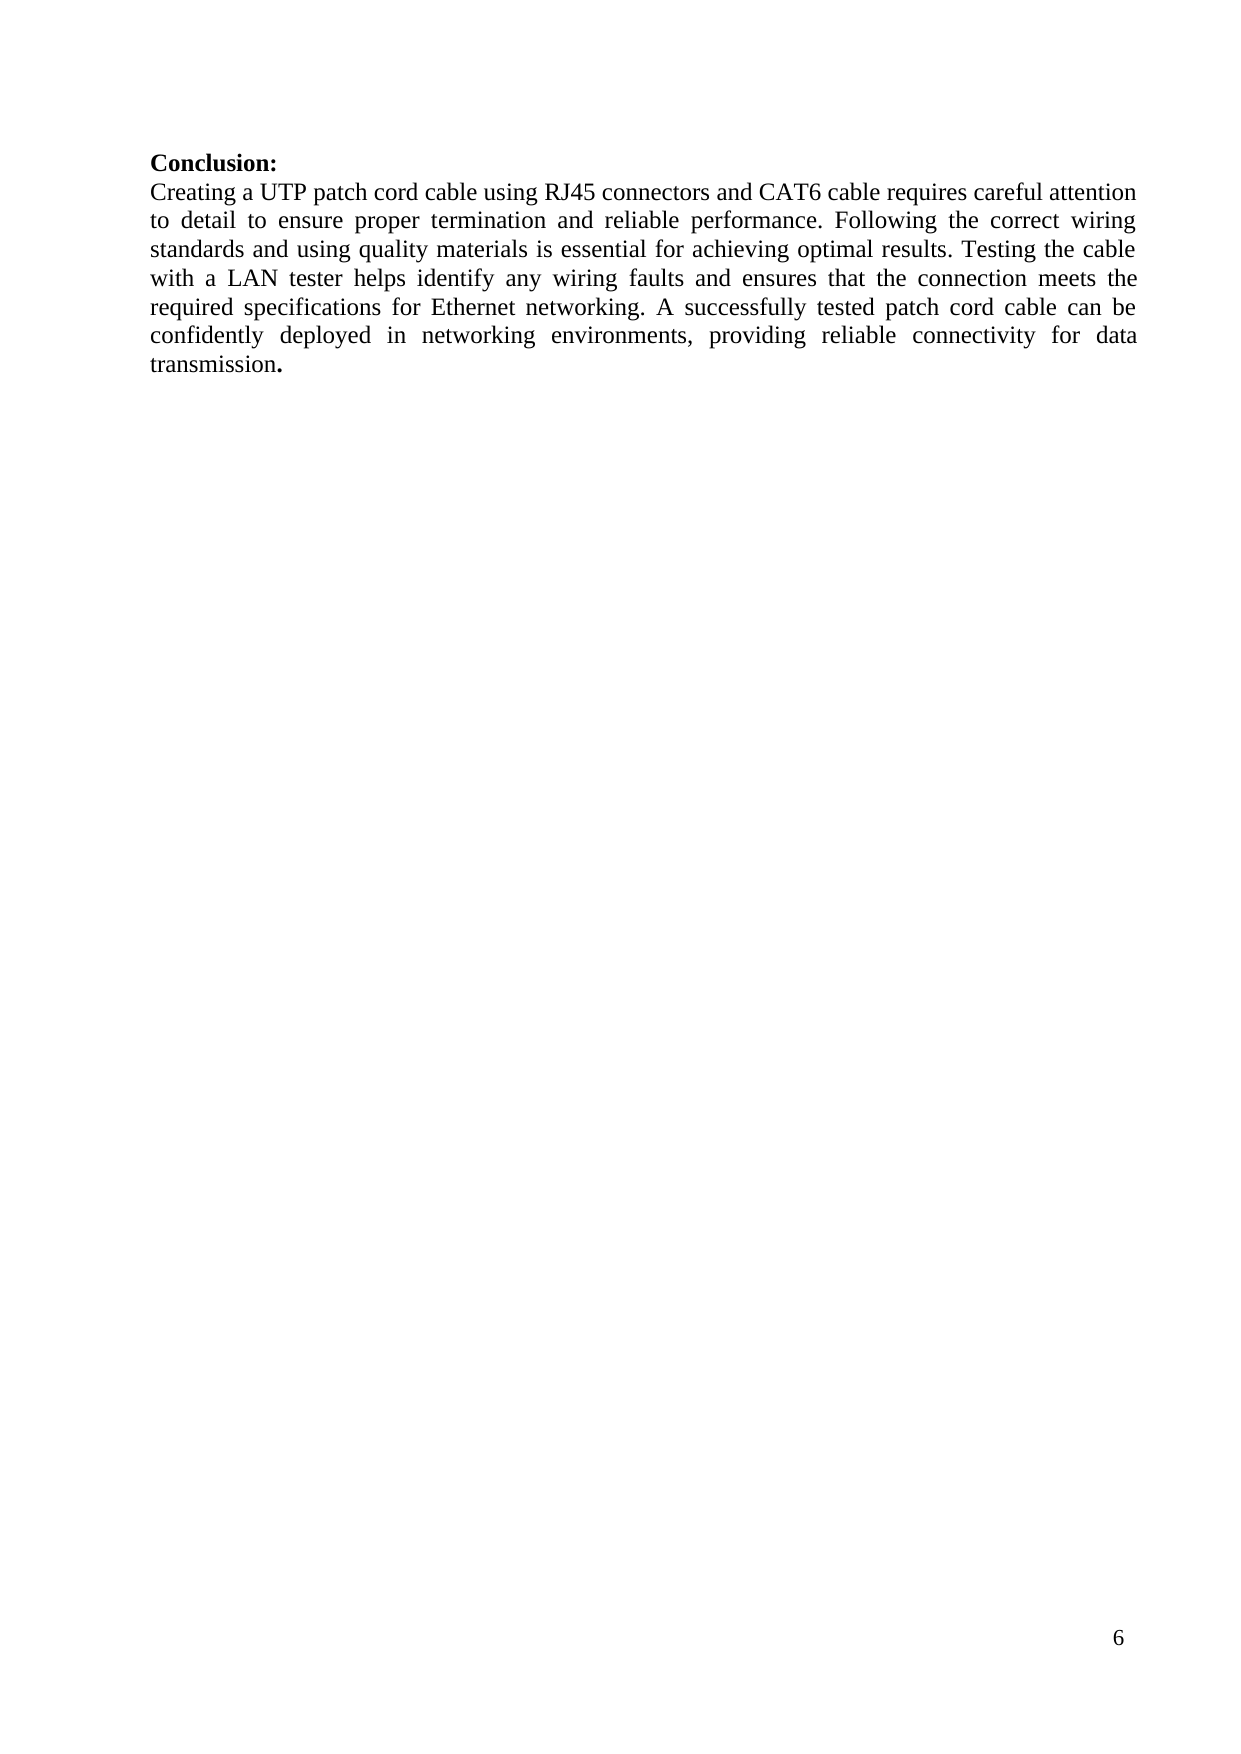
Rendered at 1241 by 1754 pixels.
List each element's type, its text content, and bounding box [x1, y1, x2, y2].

text Creating a UTP patch cord cable using RJ45 connectors and CAT6 cable requires careful attention to detail to ensure proper termination and reliable performance. Following the correct wiring standards and using quality materials is essential for achieving optimal results. Testing the cable with a LAN tester helps identify any wiring faults and ensures that the connection meets the required specifications for Ethernet networking. A successfully tested patch cord cable can be confidently deployed in networking environments, providing reliable connectivity for data transmission. [150, 177, 1137, 378]
subtitle Conclusion: [150, 148, 1148, 177]
